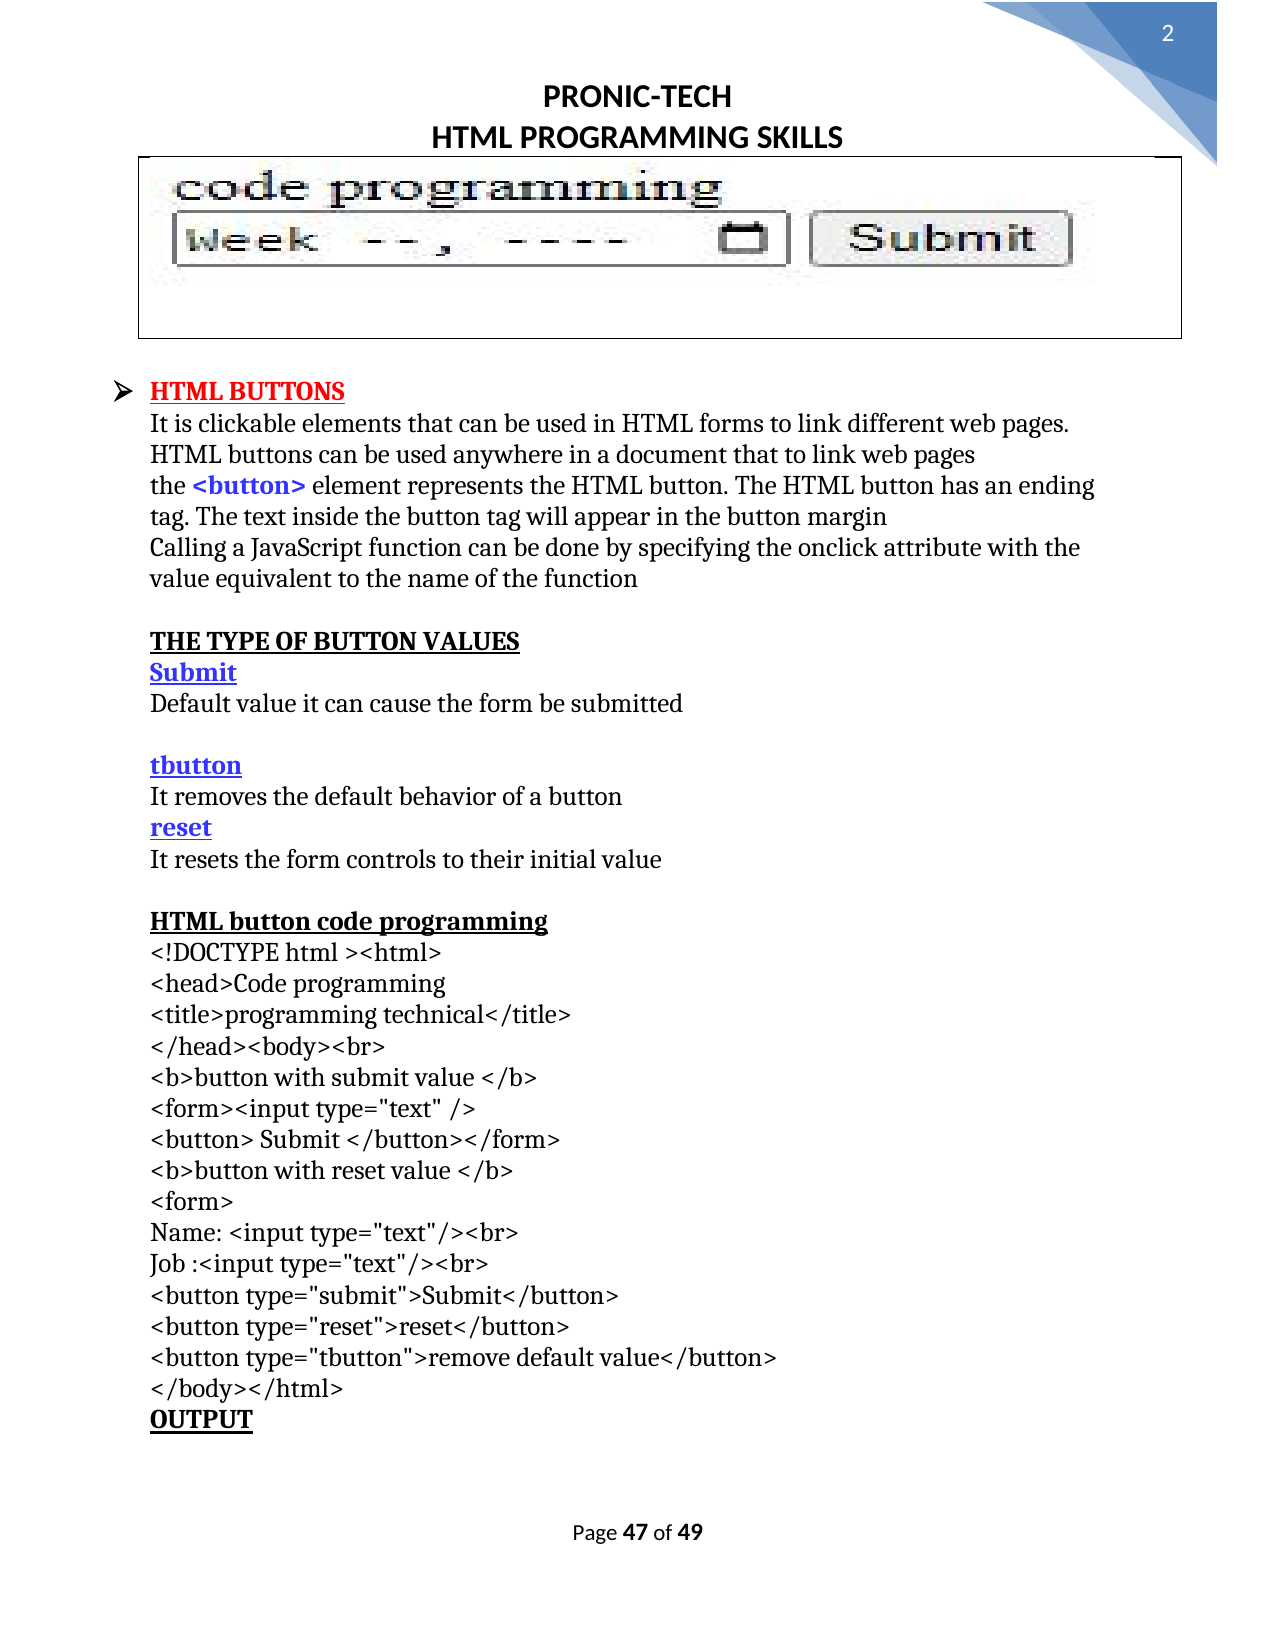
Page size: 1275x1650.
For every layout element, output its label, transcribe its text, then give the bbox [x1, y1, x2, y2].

text <head>Code programming [150, 968, 1125, 999]
text <b>button with submit value </b> [150, 1062, 1125, 1093]
text Calling a JavaScript function can be done by specifying the onclick attribute with the value equivalent to the name of the function [150, 532, 1125, 594]
text <button type="submit">Submit</button> [150, 1280, 1125, 1311]
text Default value it can cause the form be submitted [150, 688, 1125, 719]
text It resets the form controls to their initial value [150, 844, 1125, 875]
text HTML button code programming <!DOCTYPE html ><html> [150, 906, 1125, 968]
text THE TYPE OF BUTTON VALUES [150, 594, 1125, 657]
text <b>button with reset value </b> [150, 1155, 1125, 1186]
text <button type="tbutton">remove default value</button> [150, 1342, 1125, 1373]
table_header [139, 158, 1181, 337]
text <button> Submit </button></form> [150, 1124, 1125, 1155]
text It is clickable elements that can be used in HTML forms to link different web pages. [150, 408, 1125, 439]
picture [979, 2, 1217, 166]
text tbutton [150, 750, 1125, 781]
text HTML buttons can be used anywhere in a document that to link web pages the <button> element represents the HTML button. The HTML button has an ending tag. The text inside the button tag will appear in the button margin [150, 439, 1125, 532]
text Submit [150, 657, 1125, 688]
text <form><input type="text" /> [150, 1093, 1125, 1124]
text </body></html> [150, 1373, 1125, 1404]
picture [150, 157, 1155, 327]
text Job :<input type="text"/><br> [150, 1248, 1125, 1280]
text OUTPUT [150, 1404, 1125, 1435]
text reset [150, 812, 1125, 844]
list HTML BUTTONS [112, 376, 1125, 408]
text <button type="reset">reset</button> [150, 1311, 1125, 1342]
text It removes the default behavior of a button [150, 781, 1125, 812]
text <form> [150, 1186, 1125, 1217]
text </head><body><br> [150, 1031, 1125, 1062]
text <title>programming technical</title> [150, 999, 1125, 1031]
text Name: <input type="text"/><br> [150, 1217, 1125, 1248]
